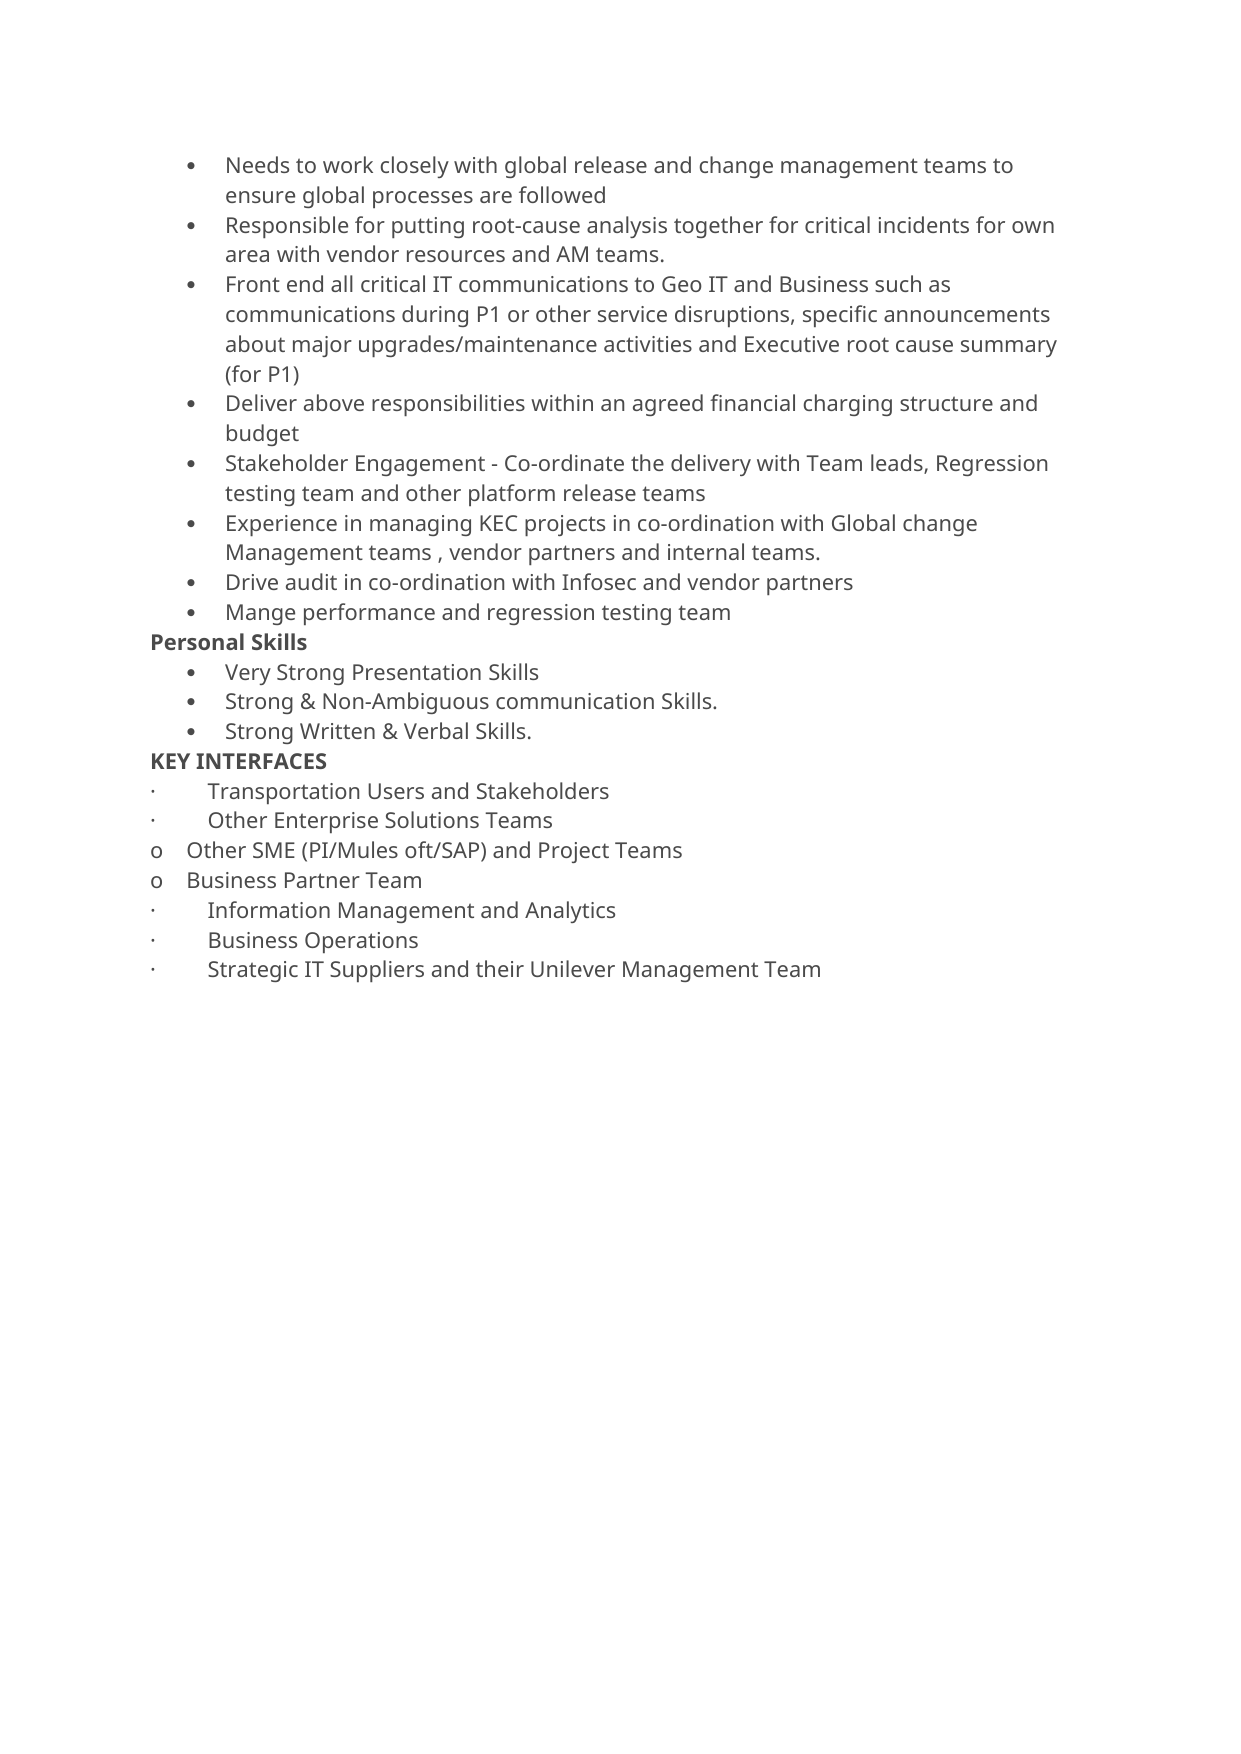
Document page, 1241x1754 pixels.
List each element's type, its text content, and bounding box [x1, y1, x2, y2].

list Experience in managing KEC projects in co-ordination with Global change Management teams , vendor partners and internal teams. [187, 507, 1090, 567]
list Drive audit in co-ordination with Infosec and vendor partners [187, 567, 1090, 597]
list Responsible for putting root-cause analysis together for critical incidents for own area with vendor resources and AM teams. [187, 209, 1090, 269]
list Very Strong Presentation Skills [187, 656, 1090, 686]
list Stakeholder Engagement - Co-ordinate the delivery with Team leads, Regression testing team and other platform release teams [187, 448, 1090, 507]
text · Business Operations [150, 924, 1090, 954]
text o Business Partner Team [150, 865, 1090, 895]
text · Transportation Users and Stakeholders [150, 776, 1090, 805]
list Mange performance and regression testing team [187, 597, 1090, 627]
text KEY INTERFACES [150, 746, 1090, 776]
text · Information Management and Analytics [150, 895, 1090, 924]
text · Strategic IT Suppliers and their Unilever Management Team [150, 954, 1090, 984]
list Deliver above responsibilities within an agreed financial charging structure and budget [187, 388, 1090, 448]
text · Other Enterprise Solutions Teams [150, 805, 1090, 835]
list Needs to work closely with global release and change management teams to ensure global processes are followed [187, 150, 1090, 209]
text Personal Skills [150, 627, 1090, 656]
list Strong Written & Verbal Skills. [187, 716, 1090, 746]
list Front end all critical IT communications to Geo IT and Business such as communications during P1 or other service disruptions, specific announcements about major upgrades/maintenance activities and Executive root cause summary (for P1) [187, 269, 1090, 388]
list Strong & Non-Ambiguous communication Skills. [187, 686, 1090, 716]
text o Other SME (PI/Mules oft/SAP) and Project Teams [150, 835, 1090, 865]
